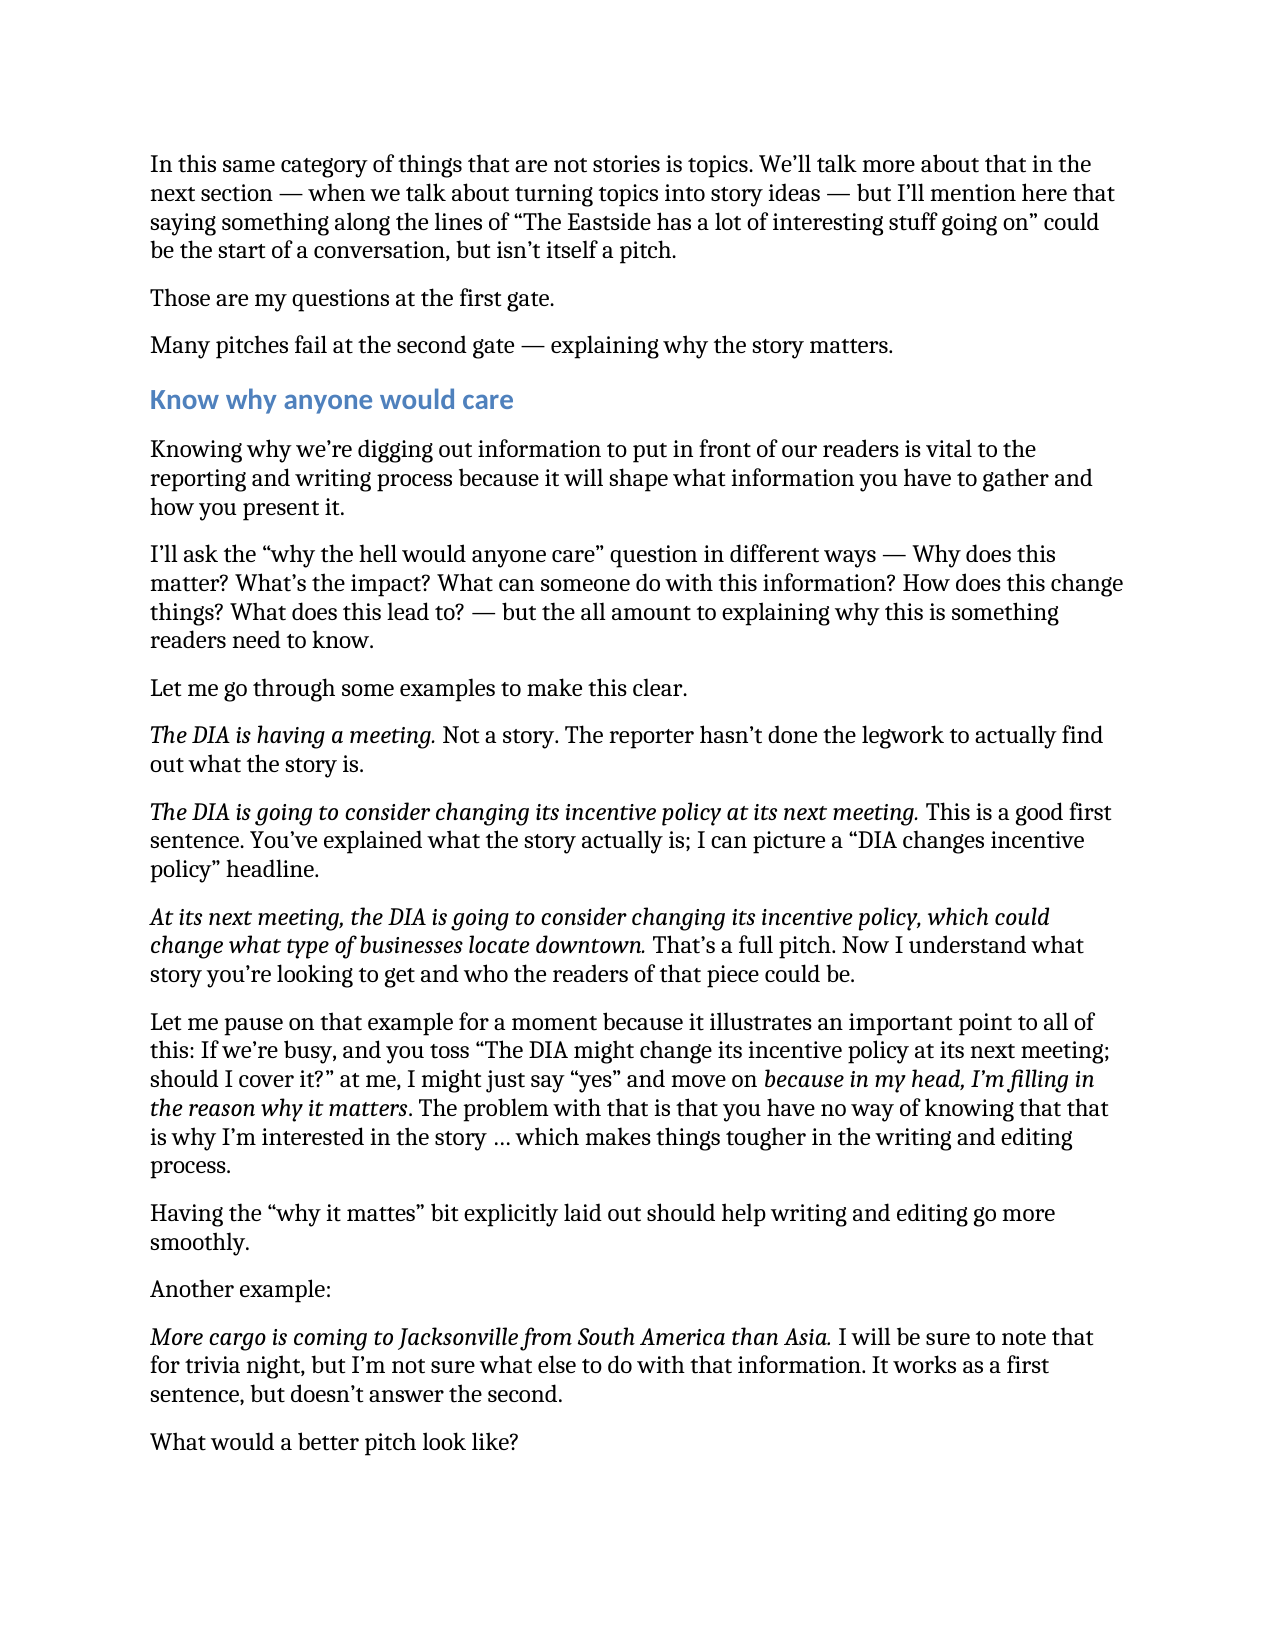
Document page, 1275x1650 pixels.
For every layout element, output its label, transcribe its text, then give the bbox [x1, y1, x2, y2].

subtitle Know why anyone would care [150, 381, 1125, 416]
text The DIA is going to consider changing its incentive policy at its next meeting. This is a good first sentence. You’ve explained what the story actually is; I can picture a “DIA changes incentive policy” headline. [150, 798, 1125, 884]
text Let me pause on that example for a moment because it illustrates an important point to all of this: If we’re busy, and you toss “The DIA might change its incentive policy at its next meeting; should I cover it?” at me, I might just say “yes” and move on because in my head, I’m filling in the reason why it matters. The problem with that is that you have no way of knowing that that is why I’m interested in the story … which makes things tougher in the writing and editing process. [150, 1008, 1125, 1180]
text Those are my questions at the first gate. [150, 284, 1125, 312]
text Many pitches fail at the second gate — explaining why the story matters. [150, 331, 1125, 360]
text At its next meeting, the DIA is going to consider changing its incentive policy, which could change what type of businesses locate downtown. That’s a full pitch. Now I understand what story you’re looking to get and who the readers of that piece could be. [150, 903, 1125, 989]
text Having the “why it mattes” bit explicitly laid out should help writing and editing go more smoothly. [150, 1199, 1125, 1256]
text Let me go through some examples to make this clear. [150, 674, 1125, 703]
text Another example: [150, 1275, 1125, 1304]
text In this same category of things that are not stories is topics. We’ll talk more about that in the next section — when we talk about turning topics into story ideas — but I’ll mention here that saying something along the lines of “The Eastside has a lot of interesting stuff going on” could be the start of a conversation, but isn’t itself a pitch. [150, 150, 1125, 265]
text Knowing why we’re digging out information to put in front of our readers is vital to the reporting and writing process because it will shape what information you have to gather and how you present it. [150, 435, 1125, 521]
text More cargo is coming to Jacksonville from South America than Asia. I will be sure to note that for trivia night, but I’m not sure what else to do with that information. It works as a first sentence, but doesn’t answer the second. [150, 1323, 1125, 1409]
text The DIA is having a meeting. Not a story. The reporter hasn’t done the legwork to actually find out what the story is. [150, 721, 1125, 779]
text What would a better pitch look like? [150, 1428, 1125, 1456]
text I’ll ask the “why the hell would anyone care” question in different ways — Why does this matter? What’s the impact? What can someone do with this information? How does this change things? What does this lead to? — but the all amount to explaining why this is something readers need to know. [150, 540, 1125, 655]
